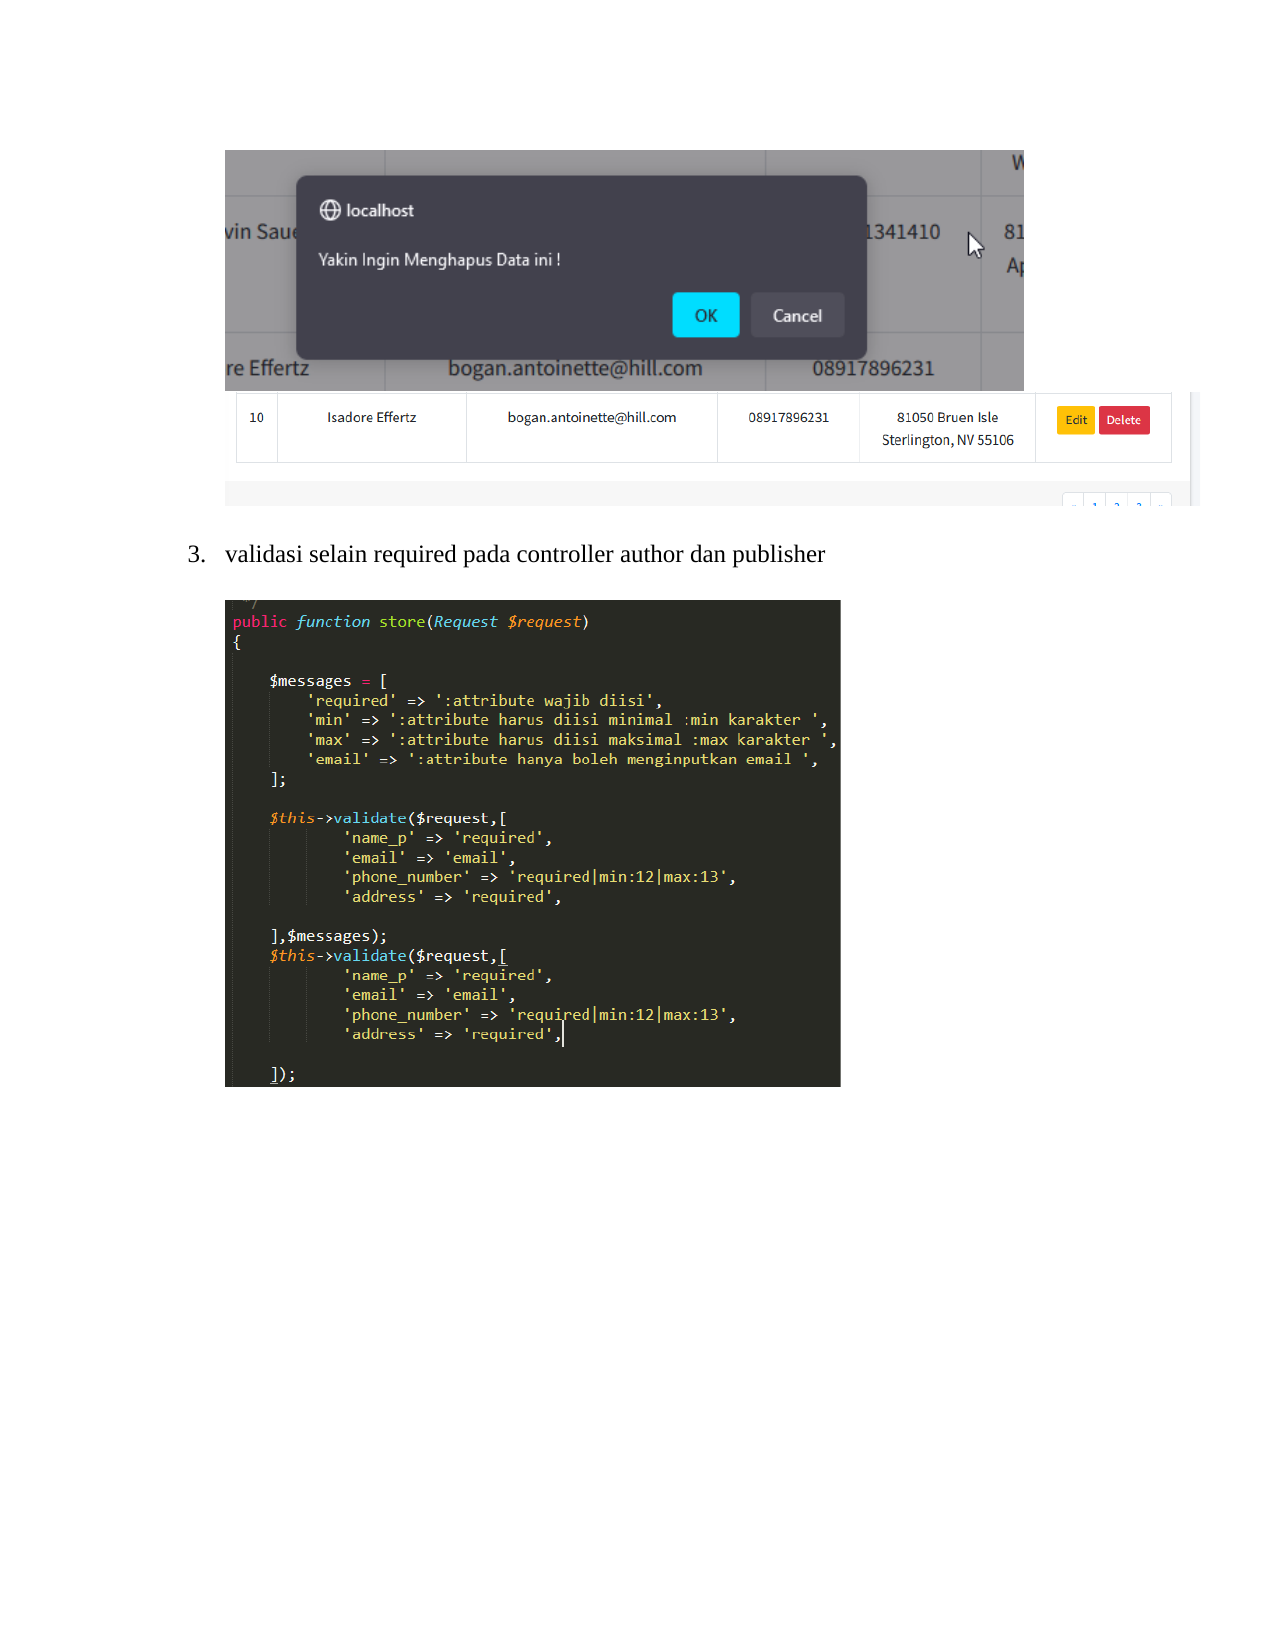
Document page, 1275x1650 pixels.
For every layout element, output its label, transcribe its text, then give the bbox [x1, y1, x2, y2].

list validasi selain required pada controller author dan publisher [187, 539, 1125, 567]
picture [225, 150, 1024, 391]
picture [225, 600, 841, 1087]
picture [225, 392, 1200, 506]
